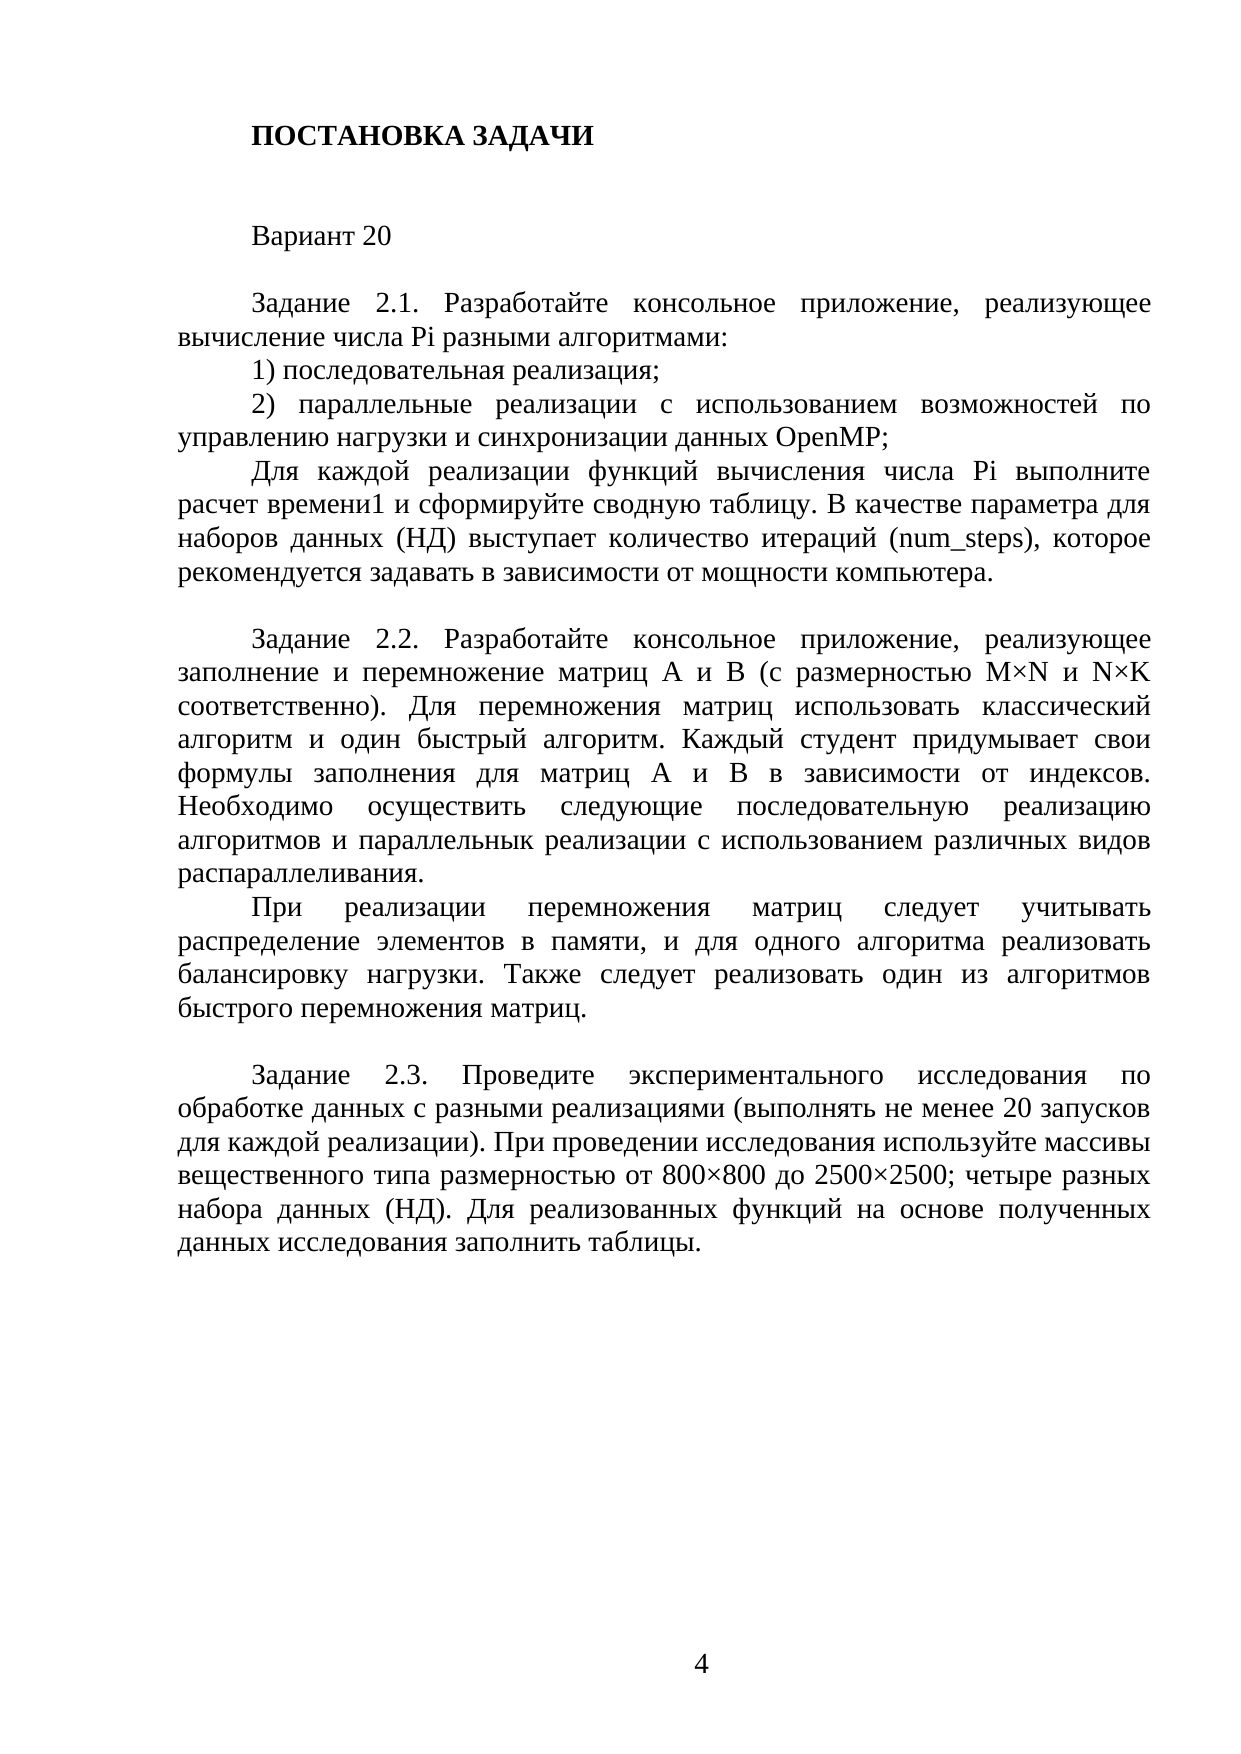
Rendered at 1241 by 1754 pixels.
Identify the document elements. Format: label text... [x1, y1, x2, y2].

text При реализации перемножения матриц следует учитывать распределение элементов в памяти, и для одного алгоритма реализовать балансировку нагрузки. Также следует реализовать один из алгоритмов быстрого перемножения матриц. [177, 889, 1152, 1023]
text Вариант 20 [177, 218, 1152, 252]
subtitle постановка задачи [177, 118, 1152, 152]
text Задание 2.3. Проведите экспериментального исследования по обработке данных с разными реализациями (выполнять не менее 20 запусков для каждой реализации). При проведении исследования используйте массивы вещественного типа размерностью от 800×800 до 2500×2500; четыре разных набора данных (НД). Для реализованных функций на основе полученных данных исследования заполнить таблицы. [177, 1057, 1152, 1258]
text Задание 2.2. Разработайте консольное приложение, реализующее заполнение и перемножение матриц A и B (c размерностью M×N и N×K соответственно). Для перемножения матриц использовать классический алгоритм и один быстрый алгоритм. Каждый студент придумывает свои формулы заполнения для матриц A и B в зависимости от индексов. Необходимо осуществить следующие последовательную реализацию алгоритмов и параллельнык реализации с использованием различных видов распараллеливания. [177, 621, 1152, 889]
text 2) параллельные реализации с использованием возможностей по управлению нагрузки и синхронизации данных OpenMP; [177, 386, 1152, 453]
text Для каждой реализации функций вычисления числа Pi выполните расчет времени1 и сформируйте сводную таблицу. В качестве параметра для наборов данных (НД) выступает количество итераций (num_steps), которое рекомендуется задавать в зависимости от мощности компьютера. [177, 453, 1152, 587]
text 1) последовательная реализация; [177, 352, 1152, 386]
text Задание 2.1. Разработайте консольное приложение, реализующее вычисление числа Pi разными алгоритмами: [177, 285, 1152, 352]
